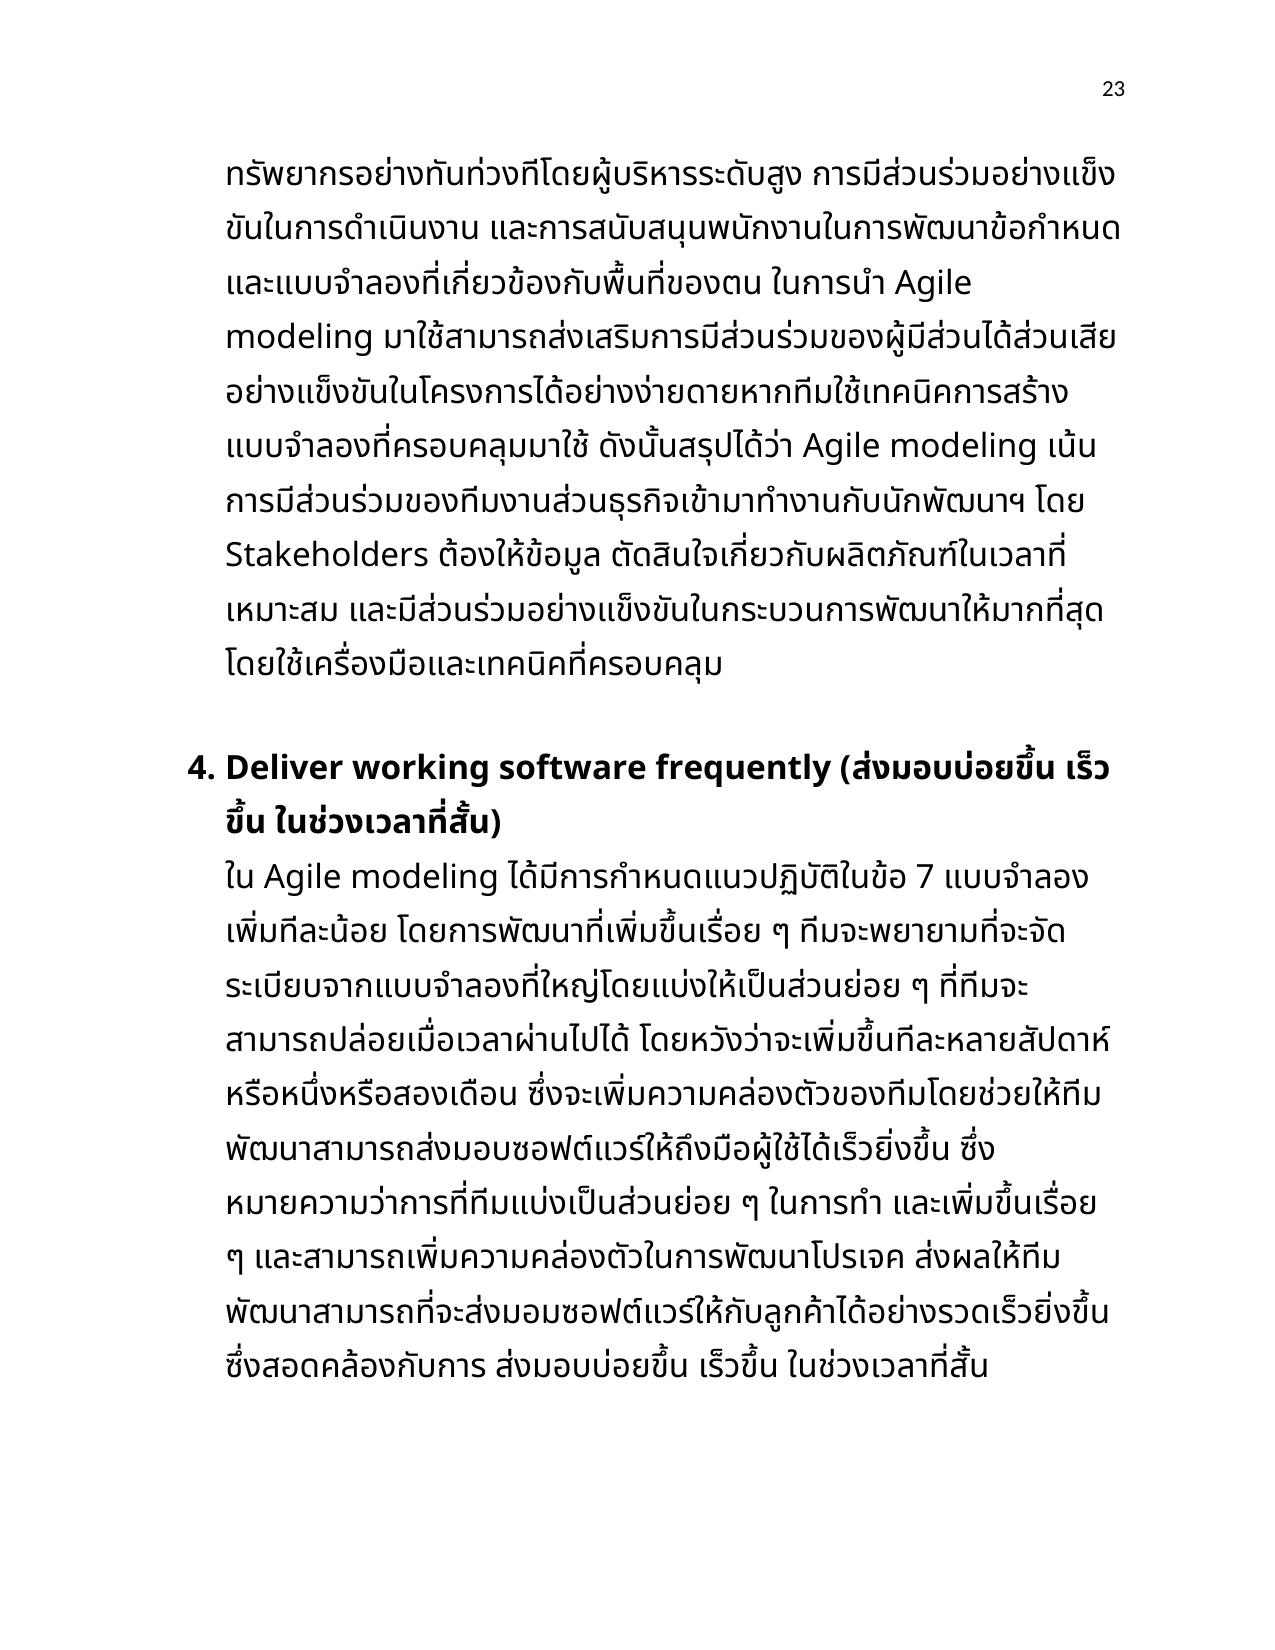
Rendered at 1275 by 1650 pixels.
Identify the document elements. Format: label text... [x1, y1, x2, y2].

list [225, 150, 1125, 691]
list ใน Agile modeling ได้มีการกำหนดแนวปฏิบัติในข้อ 7 แบบจำลองเพิ่มทีละน้อย โดยการพัฒนาที่เพิ่มขึ้นเรื่อย ๆ ทีมจะพยายามที่จะจัดระเบียบจากแบบจำลองที่ใหญ่โดยแบ่งให้เป็นส่วนย่อย ๆ ที่ทีมจะสามารถปล่อยเมื่อเวลาผ่านไปได้ โดยหวังว่าจะเพิ่มขึ้นทีละหลายสัปดาห์หรือหนึ่งหรือสองเดือน ซึ่งจะเพิ่มความคล่องตัวของทีมโดยช่วยให้ทีมพัฒนาสามารถส่งมอบซอฟต์แวร์ให้ถึงมือผู้ใช้ได้เร็วยิ่งขึ้น ซึ่งหมายความว่าการที่ทีมแบ่งเป็นส่วนย่อย ๆ ในการทำ และเพิ่มขึ้นเรื่อย ๆ และสามารถเพิ่มความคล่องตัวในการพัฒนาโปรเจค ส่งผลให้ทีมพัฒนาสามารถที่จะส่งมอมซอฟต์แวร์ให้กับลูกค้าได้อย่างรวดเร็วยิ่งขึ้น ซึ่งสอดคล้องกับการ ส่งมอบบ่อยขึ้น เร็วขึ้น ในช่วงเวลาที่สั้น [225, 853, 1125, 1393]
list Deliver working software frequently (ส่งมอบบ่อยขึ้น เร็วขึ้น ในช่วงเวลาที่สั้น) [187, 743, 1125, 849]
